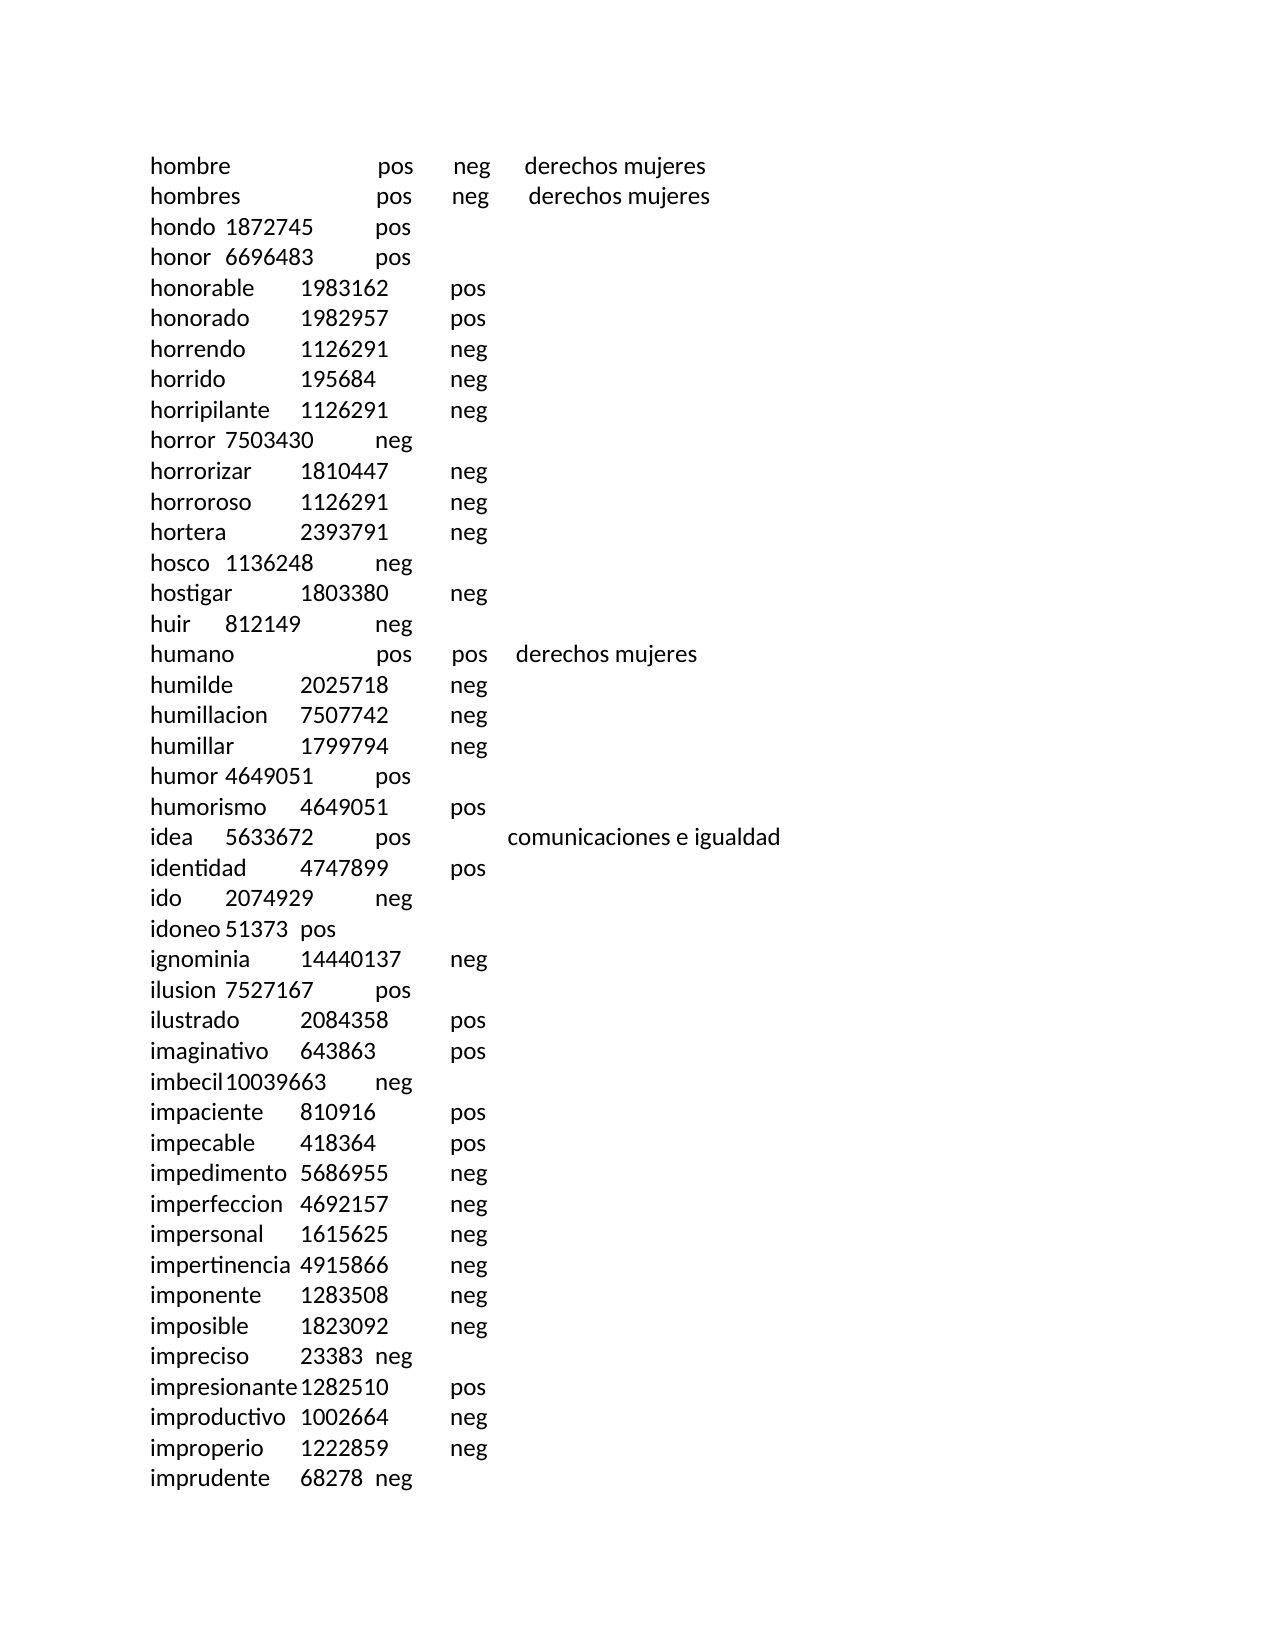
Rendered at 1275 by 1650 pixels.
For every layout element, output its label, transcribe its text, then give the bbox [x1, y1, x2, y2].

text humilde 2025718 neg [150, 669, 1125, 699]
text ilustrado 2084358 pos [150, 1004, 1125, 1035]
text impedimento 5686955 neg [150, 1157, 1125, 1188]
text humillacion 7507742 neg [150, 699, 1125, 730]
text idea 5633672 pos comunicaciones e igualdad [150, 821, 1125, 852]
text humorismo 4649051 pos [150, 791, 1125, 821]
text horrido 195684 neg [150, 364, 1125, 394]
text horroroso 1126291 neg [150, 486, 1125, 516]
text huir 812149 neg [150, 608, 1125, 638]
text horror 7503430 neg [150, 425, 1125, 455]
text hostigar 1803380 neg [150, 577, 1125, 608]
text impertinencia 4915866 neg [150, 1249, 1125, 1279]
text horrendo 1126291 neg [150, 333, 1125, 364]
text identidad 4747899 pos [150, 852, 1125, 882]
text impresionante 1282510 pos [150, 1371, 1125, 1401]
text hosco 1136248 neg [150, 547, 1125, 577]
text horripilante 1126291 neg [150, 394, 1125, 425]
text imprudente 68278 neg [150, 1462, 1125, 1493]
text impersonal 1615625 neg [150, 1218, 1125, 1249]
text impaciente 810916 pos [150, 1096, 1125, 1127]
text idoneo 51373 pos [150, 913, 1125, 943]
text honorado 1982957 pos [150, 303, 1125, 333]
text humano pos pos derechos mujeres [150, 638, 1125, 669]
text imbecil 10039663 neg [150, 1066, 1125, 1096]
text hombres pos neg derechos mujeres [150, 181, 1125, 211]
text ignominia 14440137 neg [150, 943, 1125, 974]
text humillar 1799794 neg [150, 730, 1125, 760]
text impreciso 23383 neg [150, 1340, 1125, 1371]
text horrorizar 1810447 neg [150, 455, 1125, 486]
text hombre pos neg derechos mujeres [150, 150, 1125, 181]
text honor 6696483 pos [150, 242, 1125, 272]
text imposible 1823092 neg [150, 1310, 1125, 1340]
text ido 2074929 neg [150, 882, 1125, 913]
text improductivo 1002664 neg [150, 1401, 1125, 1432]
text imaginativo 643863 pos [150, 1035, 1125, 1066]
text impecable 418364 pos [150, 1127, 1125, 1157]
text imponente 1283508 neg [150, 1279, 1125, 1310]
text humor 4649051 pos [150, 760, 1125, 791]
text improperio 1222859 neg [150, 1432, 1125, 1462]
text imperfeccion 4692157 neg [150, 1188, 1125, 1218]
text ilusion 7527167 pos [150, 974, 1125, 1004]
text hortera 2393791 neg [150, 516, 1125, 547]
text honorable 1983162 pos [150, 272, 1125, 303]
text hondo 1872745 pos [150, 211, 1125, 242]
